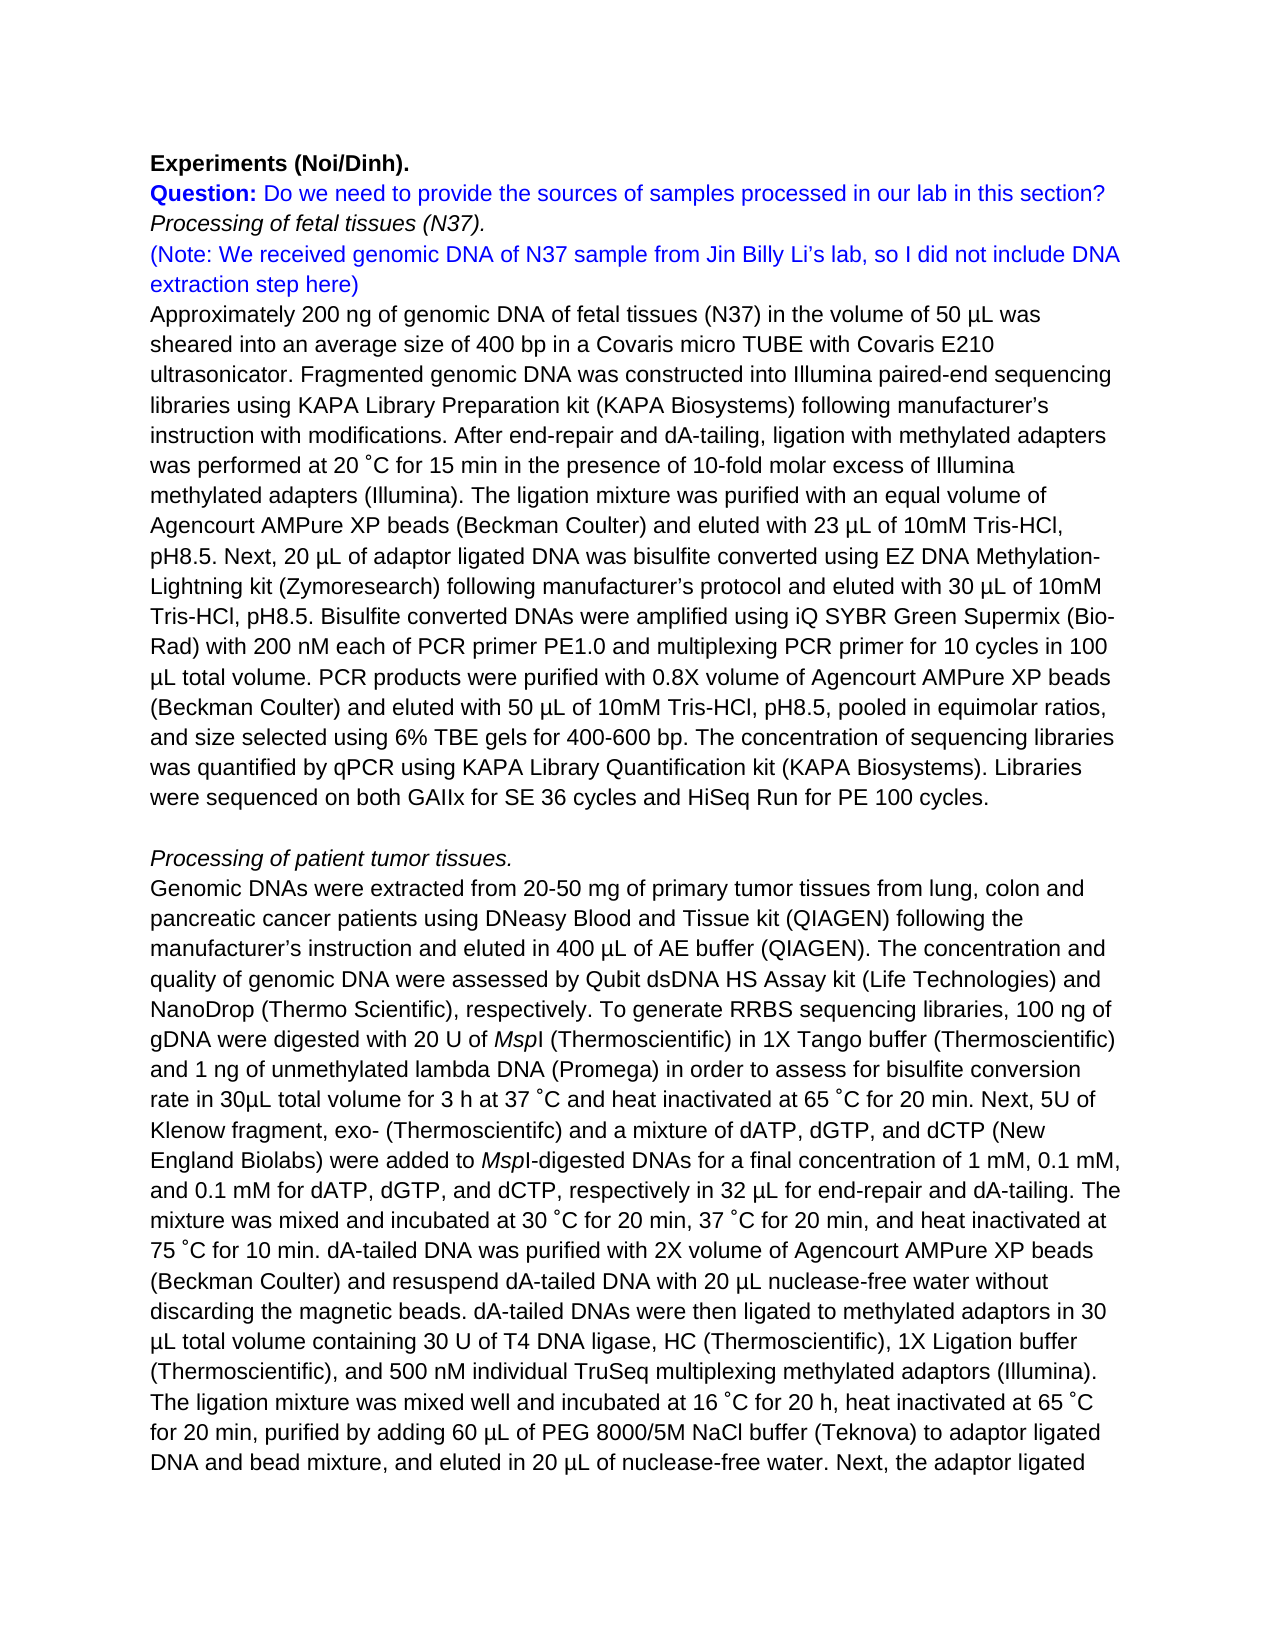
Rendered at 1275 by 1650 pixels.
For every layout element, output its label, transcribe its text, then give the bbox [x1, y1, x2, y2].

text Question: Do we need to provide the sources of samples processed in our lab in this section? [150, 180, 1125, 207]
text Experiments (Noi/Dinh). [150, 150, 1125, 176]
text Approximately 200 ng of genomic DNA of fetal tissues (N37) in the volume of 50 µL was sheared into an average size of 400 bp in a Covaris micro TUBE with Covaris E210 ultrasonicator. Fragmented genomic DNA was constructed into Illumina paired-end sequencing libraries using KAPA Library Preparation kit (KAPA Biosystems) following manufacturer’s instruction with modifications. After end-repair and dA-tailing, ligation with methylated adapters was performed at 20 ˚C for 15 min in the presence of 10-fold molar excess of Illumina methylated adapters (Illumina). The ligation mixture was purified with an equal volume of Agencourt AMPure XP beads (Beckman Coulter) and eluted with 23 µL of 10mM Tris-HCl, pH8.5. Next, 20 µL of adaptor ligated DNA was bisulfite converted using EZ DNA Methylation-Lightning kit (Zymoresearch) following manufacturer’s protocol and eluted with 30 µL of 10mM Tris-HCl, pH8.5. Bisulfite converted DNAs were amplified using iQ SYBR Green Supermix (Bio-Rad) with 200 nM each of PCR primer PE1.0 and multiplexing PCR primer for 10 cycles in 100 µL total volume. PCR products were purified with 0.8X volume of Agencourt AMPure XP beads (Beckman Coulter) and eluted with 50 µL of 10mM Tris-HCl, pH8.5, pooled in equimolar ratios, and size selected using 6% TBE gels for 400-600 bp. The concentration of sequencing libraries was quantified by qPCR using KAPA Library Quantification kit (KAPA Biosystems). Libraries were sequenced on both GAIIx for SE 36 cycles and HiSeq Run for PE 100 cycles. [150, 301, 1125, 811]
text Processing of patient tumor tissues. [150, 845, 1125, 871]
text Processing of fetal tissues (N37). [150, 210, 1125, 237]
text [150, 875, 1125, 1475]
text (Note: We received genomic DNA of N37 sample from Jin Billy Li’s lab, so I did not include DNA extraction step here) [150, 241, 1125, 297]
